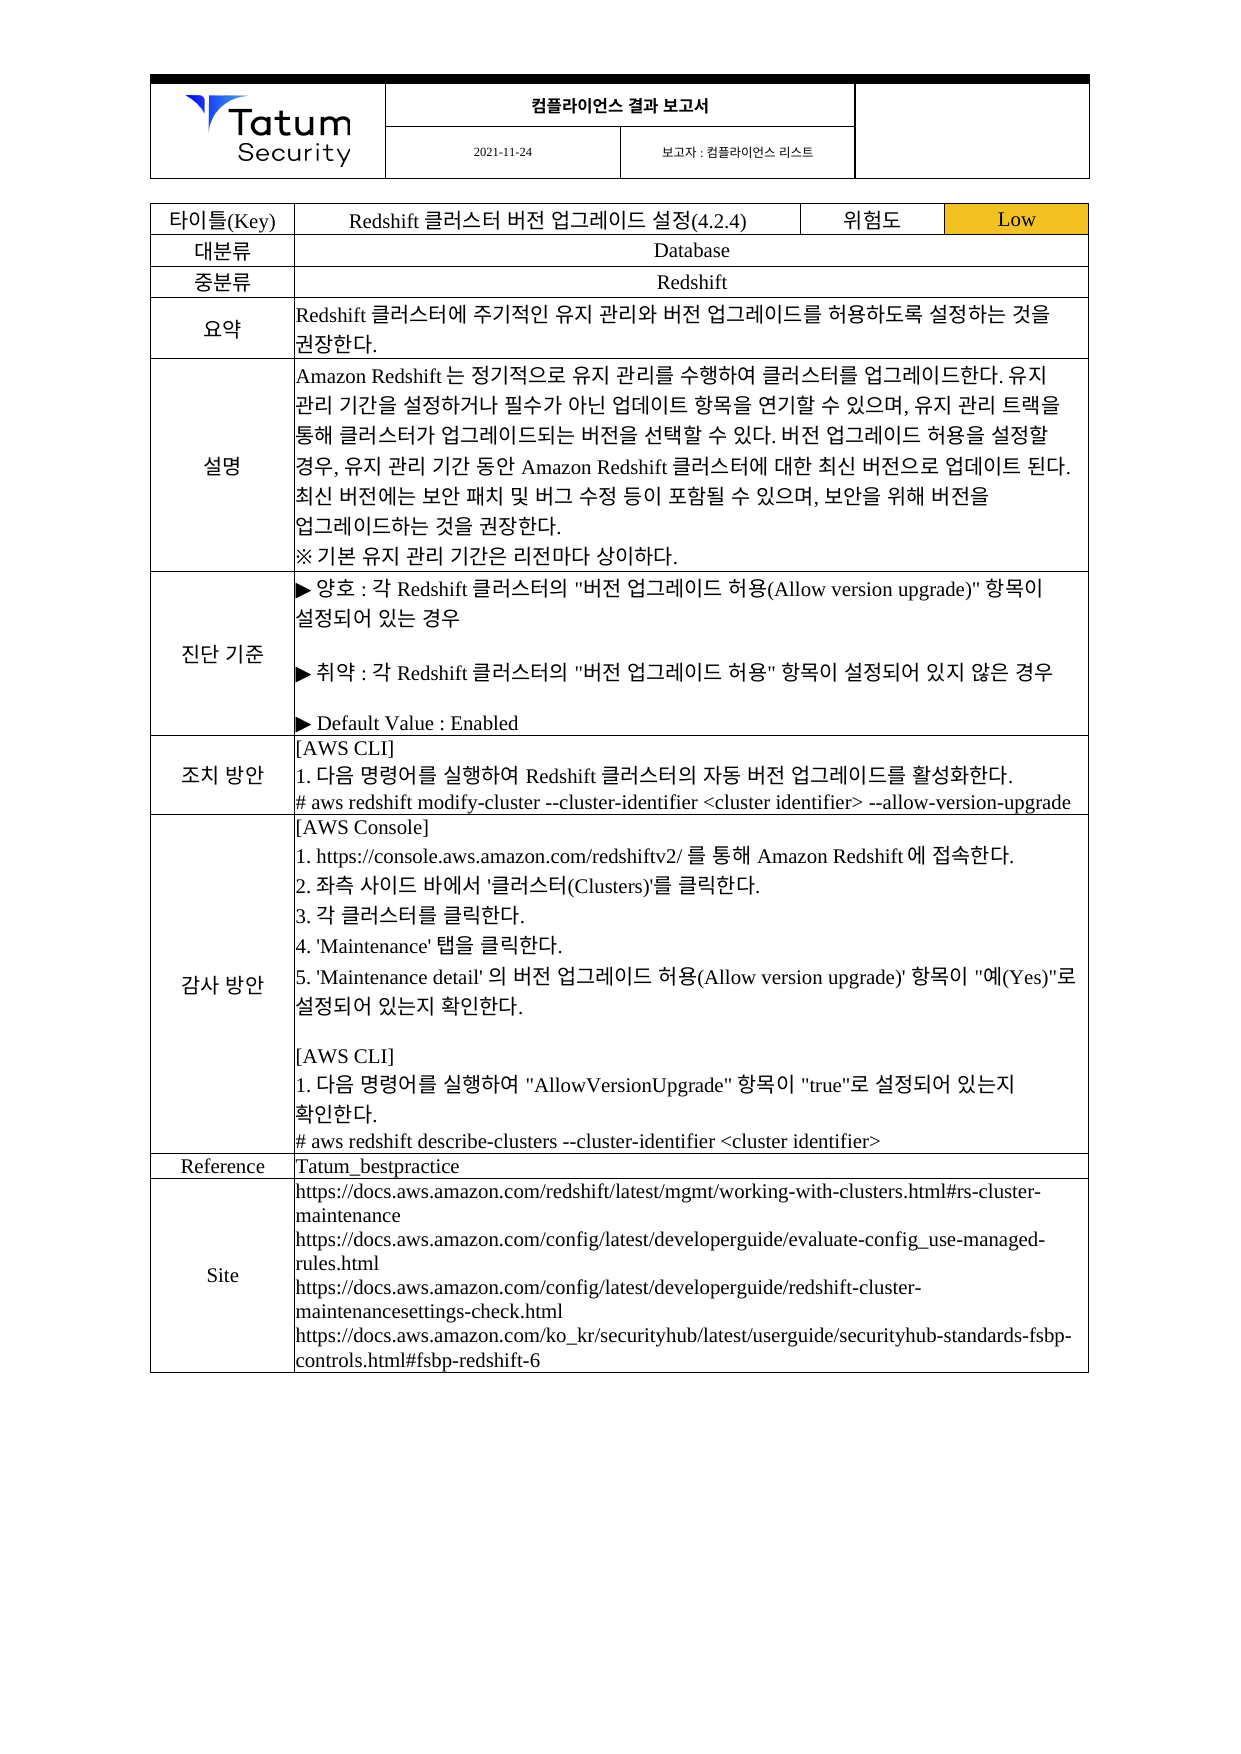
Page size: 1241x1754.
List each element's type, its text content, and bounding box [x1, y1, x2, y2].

table_cell Reference [151, 1154, 294, 1178]
table_cell 진단 기준 [151, 572, 294, 734]
table_header 타이틀(Key) [151, 204, 294, 234]
table_cell [AWS Console] 1. https://console.aws.amazon.com/redshiftv2/ 를 통해 Amazon Redshift에 접속한다. 2. 좌측 사이드 바에서 '클러스터(Clusters)'를 클릭한다. 3. 각 클러스터를 클릭한다. 4. 'Maintenance' 탭을 클릭한다. 5. 'Maintenance detail' 의 버전 업그레이드 허용(Allow version upgrade)' 항목이 "예(Yes)"로 설정되어 있는지 확인한다. [AWS CLI] 1. 다음 명령어를 실행하여 "AllowVersionUpgrade" 항목이 "true"로 설정되어 있는지 확인한다. # aws redshift describe-clusters --cluster-identifier <cluster identifier> [295, 815, 1088, 1153]
table_cell https://docs.aws.amazon.com/redshift/latest/mgmt/working-with-clusters.html#rs-cluster-maintenance https://docs.aws.amazon.com/config/latest/developerguide/evaluate-config_use-managed-rules.html https://docs.aws.amazon.com/config/latest/developerguide/redshift-cluster-maintenancesettings-check.html https://docs.aws.amazon.com/ko_kr/securityhub/latest/userguide/securityhub-standards-fsbp-controls.html#fsbp-redshift-6 [295, 1179, 1088, 1372]
table_cell ▶ 양호 : 각 Redshift 클러스터의 "버전 업그레이드 허용(Allow version upgrade)" 항목이 설정되어 있는 경우 ▶ 취약 : 각 Redshift 클러스터의 "버전 업그레이드 허용" 항목이 설정되어 있지 않은 경우 ▶ Default Value : Enabled [295, 572, 1088, 734]
table_header 위험도 [801, 204, 944, 234]
table_header Redshift 클러스터 버전 업그레이드 설정(4.2.4) [295, 204, 800, 234]
table_cell Database [295, 235, 1088, 266]
picture [186, 95, 350, 167]
table_cell Amazon Redshift는 정기적으로 유지 관리를 수행하여 클러스터를 업그레이드한다. 유지 관리 기간을 설정하거나 필수가 아닌 업데이트 항목을 연기할 수 있으며, 유지 관리 트랙을 통해 클러스터가 업그레이드되는 버전을 선택할 수 있다. 버전 업그레이드 허용을 설정할 경우, 유지 관리 기간 동안 Amazon Redshift 클러스터에 대한 최신 버전으로 업데이트 된다. 최신 버전에는 보안 패치 및 버그 수정 등이 포함될 수 있으며, 보안을 위해 버전을 업그레이드하는 것을 권장한다. ※ 기본 유지 관리 기간은 리전마다 상이하다. [295, 359, 1088, 571]
table_cell [AWS CLI] 1. 다음 명령어를 실행하여 Redshift 클러스터의 자동 버전 업그레이드를 활성화한다. # aws redshift modify-cluster --cluster-identifier <cluster identifier> --allow-version-upgrade [295, 736, 1088, 814]
table_cell Redshift [295, 267, 1088, 297]
table_cell Tatum_bestpractice [295, 1154, 1088, 1178]
table_cell Site [151, 1179, 294, 1372]
table_cell Redshift 클러스터에 주기적인 유지 관리와 버전 업그레이드를 허용하도록 설정하는 것을 권장한다. [295, 298, 1088, 358]
table_cell 중분류 [151, 267, 294, 297]
table_cell 대분류 [151, 235, 294, 266]
table_cell 조치 방안 [151, 736, 294, 814]
table_cell 설명 [151, 359, 294, 571]
table_header Low [945, 204, 1088, 234]
table_cell 요약 [151, 298, 294, 358]
table_cell 감사 방안 [151, 815, 294, 1153]
